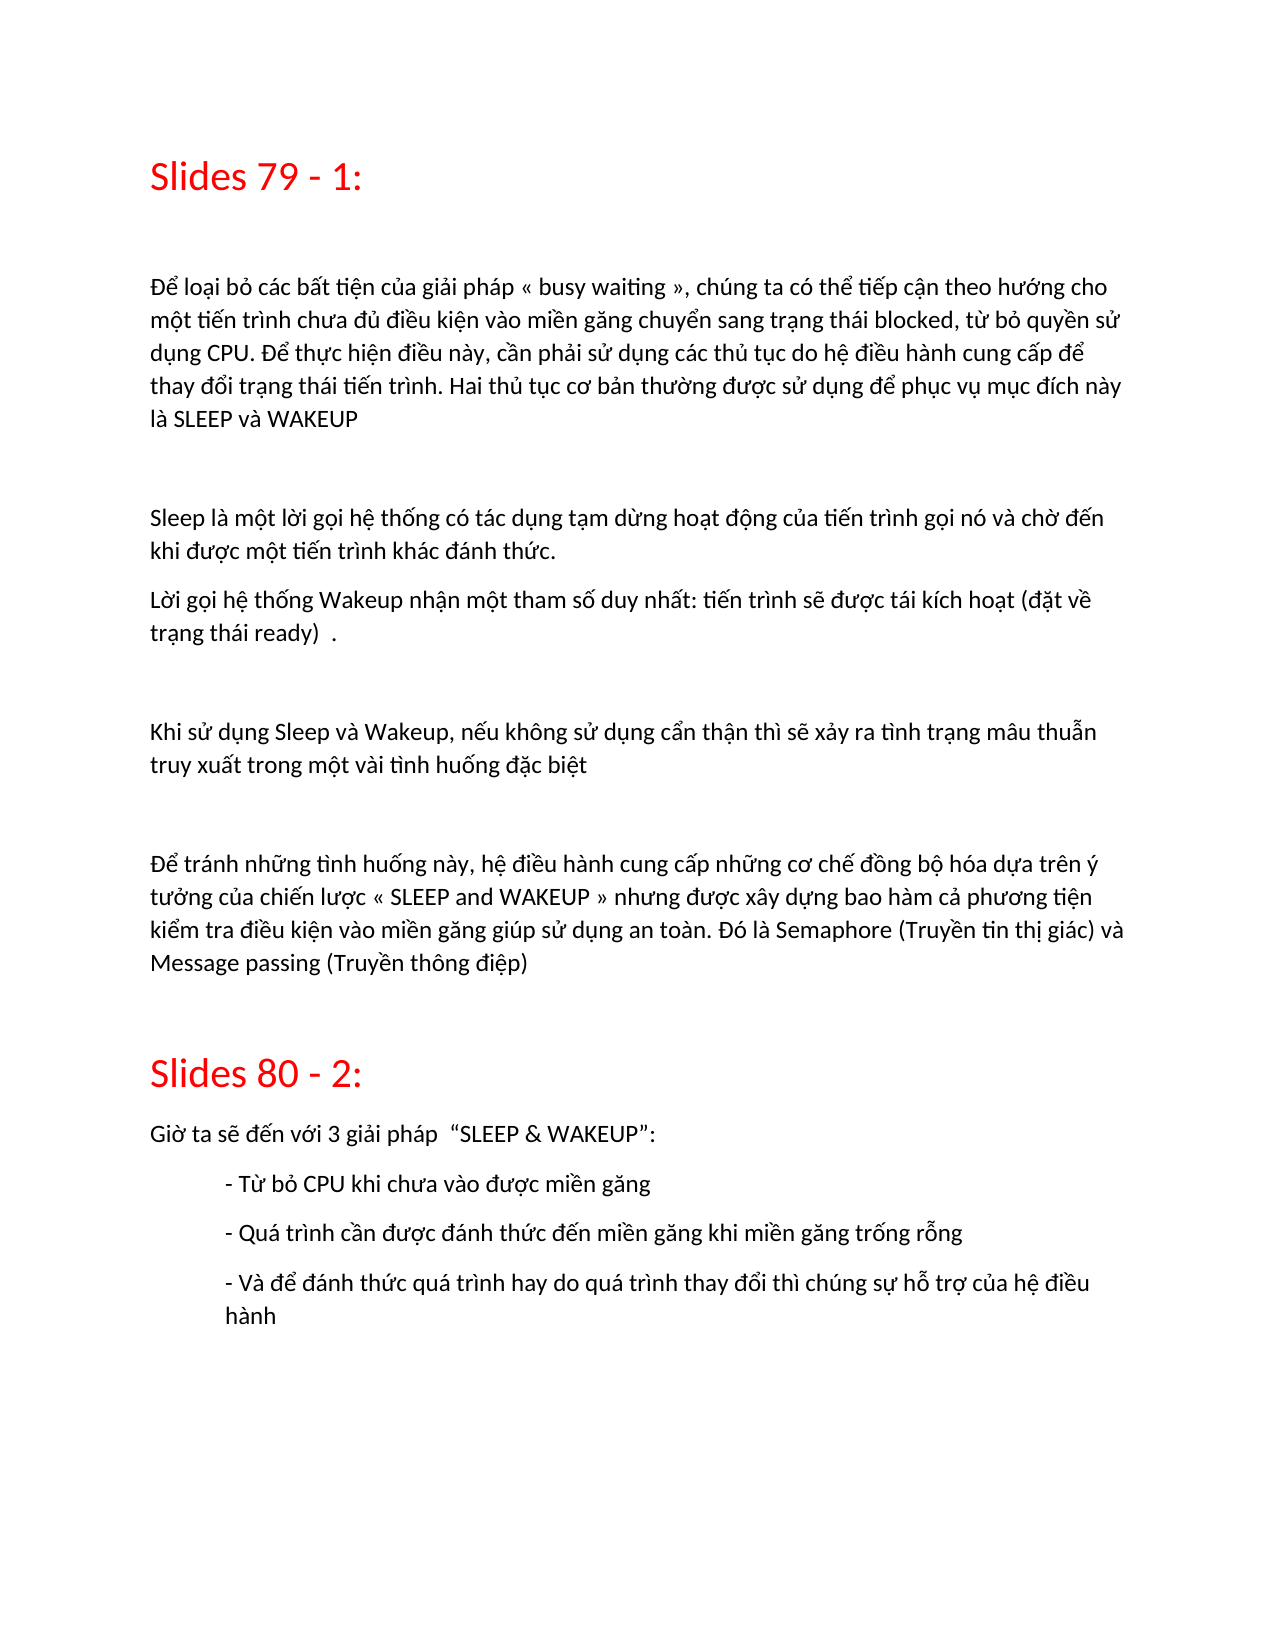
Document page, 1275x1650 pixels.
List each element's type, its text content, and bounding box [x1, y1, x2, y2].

text Slides 80 - 2: [150, 1047, 1125, 1097]
text - Quá trình cần được đánh thức đến miền găng khi miền găng trống rỗng [150, 1217, 1125, 1248]
text Sleep là một lời gọi hệ thống có tác dụng tạm dừng hoạt động của tiến trình gọi nó và chờ đến khi được một tiến trình khác đánh thức. [150, 502, 1125, 565]
text Giờ ta sẽ đến với 3 giải pháp “SLEEP & WAKEUP”: [150, 1118, 1125, 1149]
text Slides 79 - 1: [150, 150, 1125, 201]
text - Từ bỏ CPU khi chưa vào được miền găng [150, 1168, 1125, 1198]
text Khi sử dụng Sleep và Wakeup, nếu không sử dụng cẩn thận thì sẽ xảy ra tình trạng mâu thuẫn truy xuất trong một vài tình huống đặc biệt [150, 717, 1125, 780]
text - Và để đánh thức quá trình hay do quá trình thay đổi thì chúng sự hỗ trợ của hệ điều hành [150, 1267, 1125, 1330]
text Để loại bỏ các bất tiện của giải pháp « busy waiting », chúng ta có thể tiếp cận theo hướng cho một tiến trình chưa đủ điều kiện vào miền găng chuyển sang trạng thái blocked, từ bỏ quyền sử dụng CPU. Để thực hiện điều này, cần phải sử dụng các thủ tục do hệ điều hành cung cấp để thay đổi trạng thái tiến trình. Hai thủ tục cơ bản thường được sử dụng để phục vụ mục đích này là SLEEP và WAKEUP [150, 271, 1125, 433]
text Lời gọi hệ thống Wakeup nhận một tham số duy nhất: tiến trình sẽ được tái kích hoạt (đặt về trạng thái ready) . [150, 584, 1125, 648]
text Để tránh những tình huống này, hệ điều hành cung cấp những cơ chế đồng bộ hóa dựa trên ý tưởng của chiến lược « SLEEP and WAKEUP » nhưng được xây dựng bao hàm cả phương tiện kiểm tra điều kiện vào miền găng giúp sử dụng an toàn. Đó là Semaphore (Truyền tin thị giác) và Message passing (Truyền thông điệp) [150, 849, 1125, 978]
